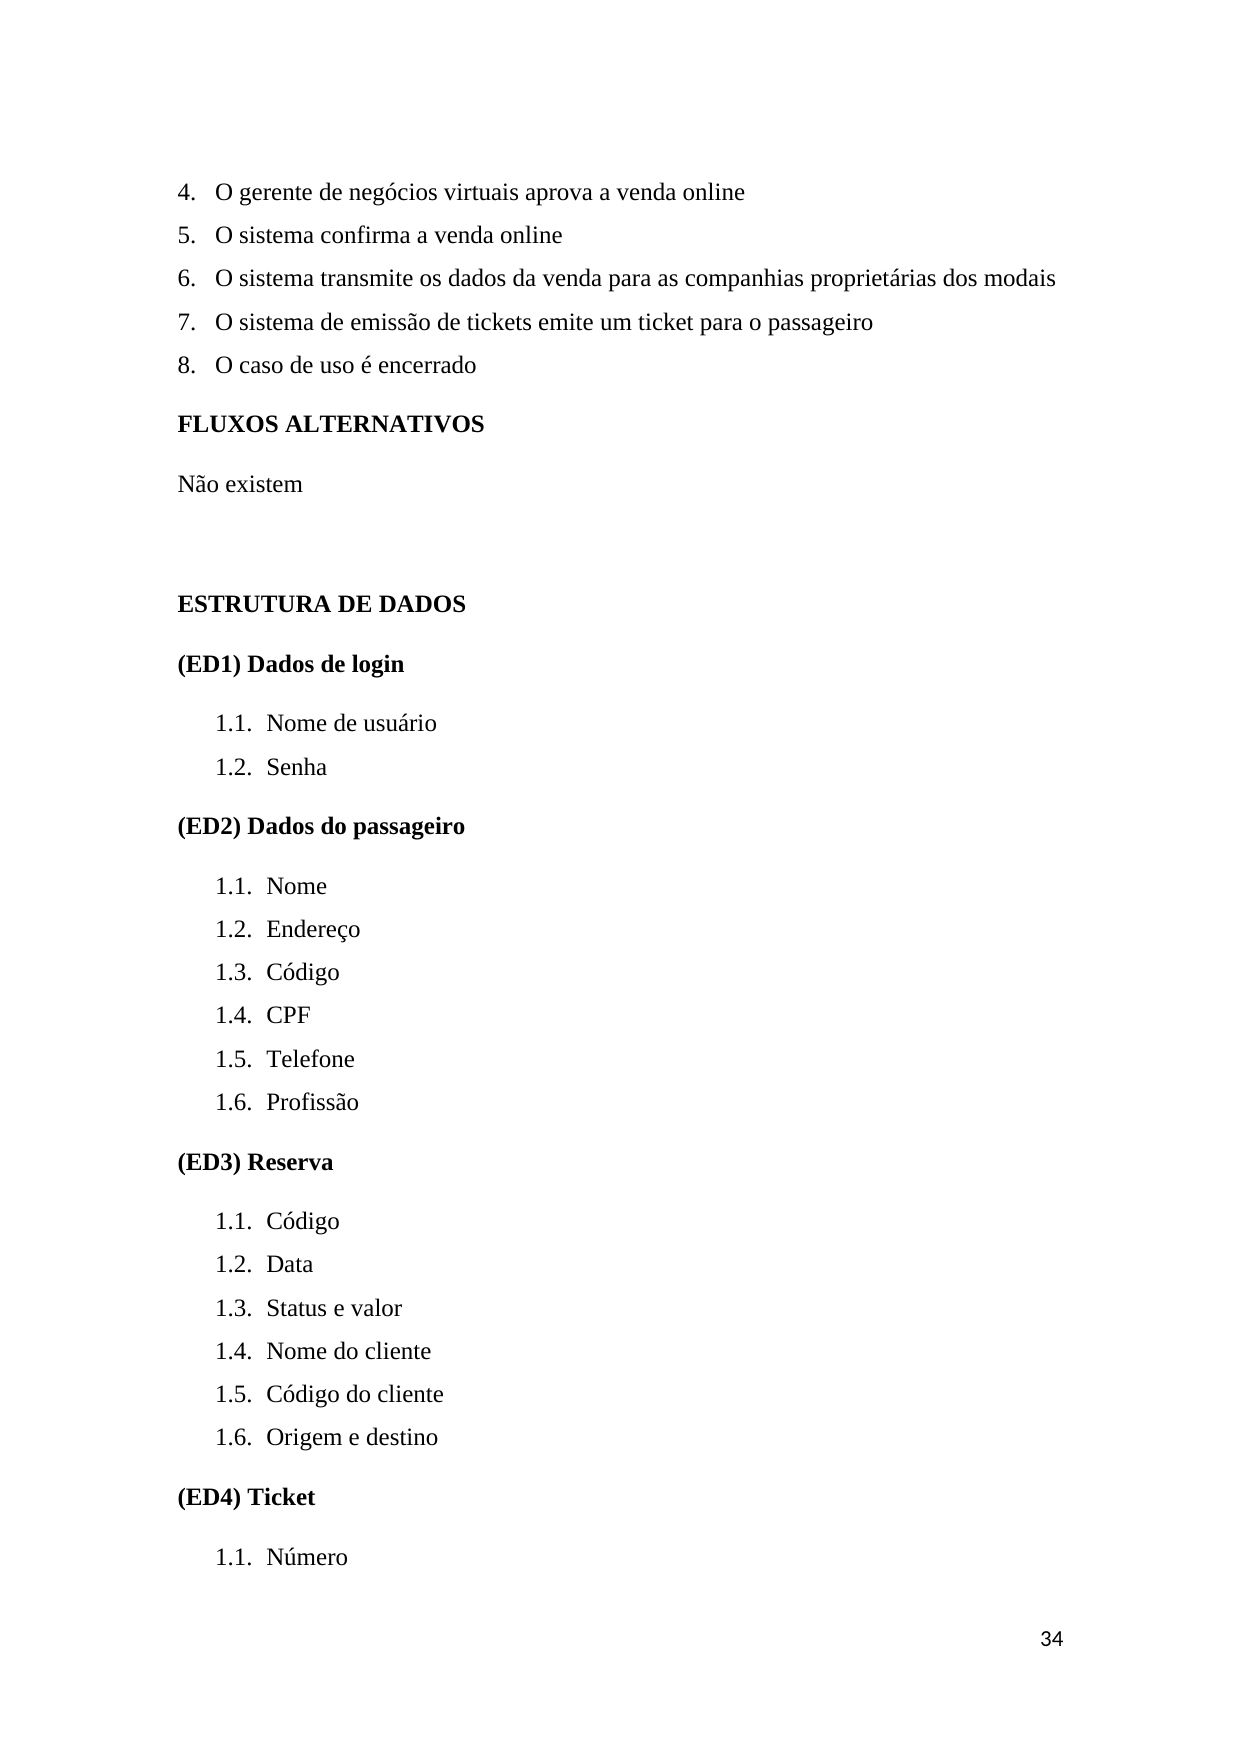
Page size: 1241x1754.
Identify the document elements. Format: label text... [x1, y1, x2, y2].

list Código do cliente [215, 1379, 1063, 1408]
list Senha [215, 752, 1063, 780]
list O sistema transmite os dados da venda para as companhias proprietárias dos modais [177, 263, 1063, 292]
text (ED3) Reserva [177, 1147, 1063, 1175]
list Número [215, 1542, 1063, 1570]
list CPF [215, 1001, 1063, 1029]
text Não existem [177, 469, 1063, 498]
list O sistema confirma a venda online [177, 220, 1063, 249]
text ESTRUTURA DE DADOS [177, 589, 1063, 618]
list Código [215, 1206, 1063, 1235]
text (ED1) Dados de login [177, 649, 1063, 677]
list O gerente de negócios virtuais aprova a venda online [177, 177, 1063, 206]
list Nome [215, 871, 1063, 900]
list O sistema de emissão de tickets emite um ticket para o passageiro [177, 307, 1063, 335]
list O caso de uso é encerrado [177, 350, 1063, 378]
list Profissão [215, 1087, 1063, 1116]
list Nome de usuário [215, 708, 1063, 737]
text (ED2) Dados do passageiro [177, 811, 1063, 840]
list Código [215, 957, 1063, 986]
list Endereço [215, 914, 1063, 943]
list Telefone [215, 1044, 1063, 1072]
list Status e valor [215, 1293, 1063, 1321]
list Nome do cliente [215, 1336, 1063, 1364]
text (ED4) Ticket [177, 1482, 1063, 1511]
text FLUXOS ALTERNATIVOS [177, 409, 1063, 438]
list Origem e destino [215, 1422, 1063, 1451]
list Data [215, 1249, 1063, 1278]
